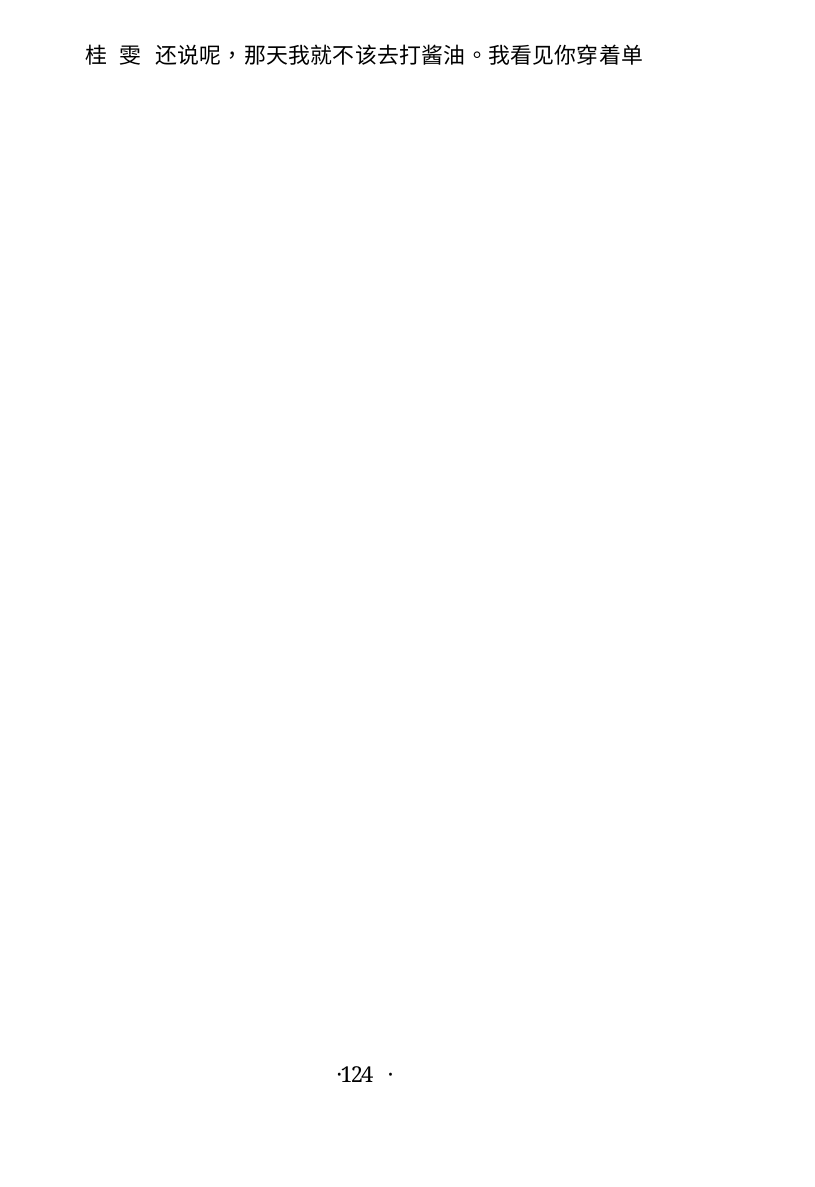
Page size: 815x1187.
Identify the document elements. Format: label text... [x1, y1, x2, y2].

text 桂 雯 还说呢，那天我就不该去打酱油。我看见你穿着单 [85, 42, 692, 69]
